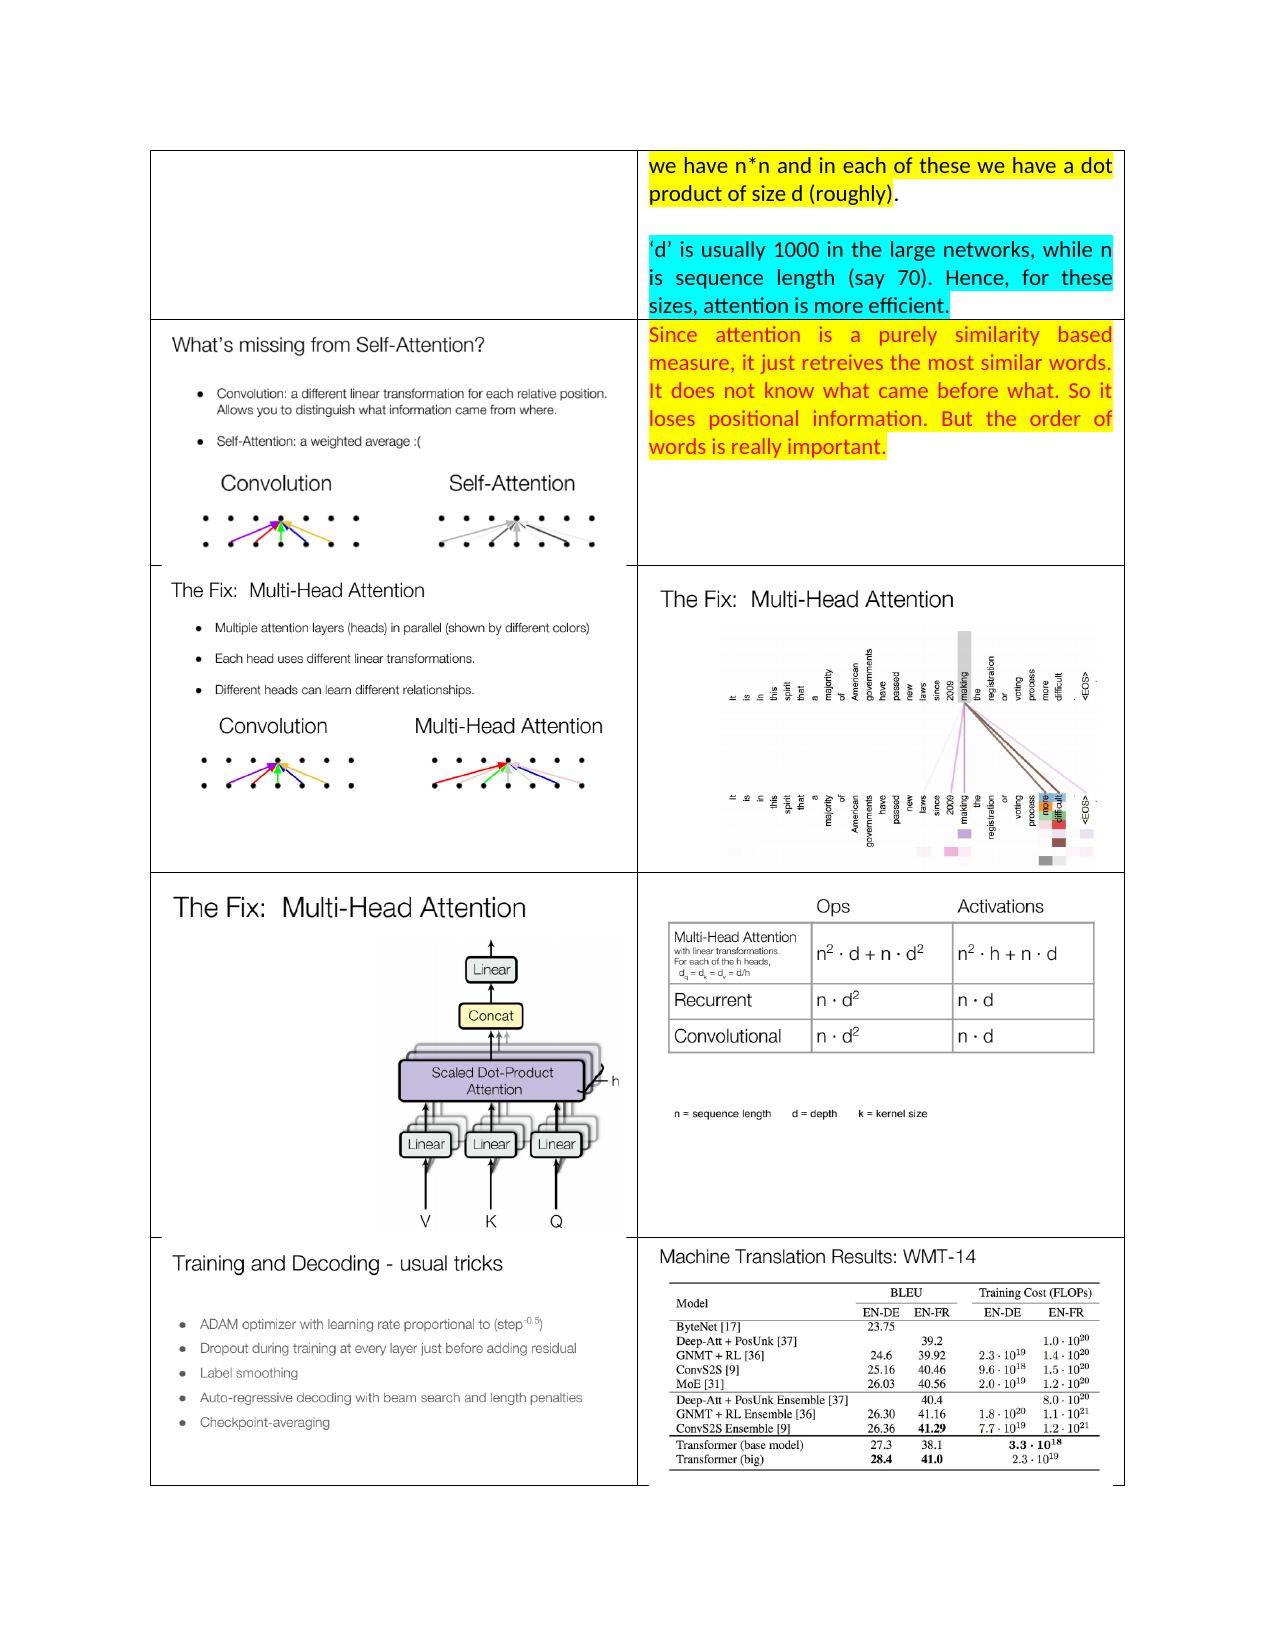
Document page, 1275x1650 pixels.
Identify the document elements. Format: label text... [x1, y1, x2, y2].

picture [648, 1238, 1114, 1486]
table_cell [1114, 566, 1124, 872]
table_cell [627, 873, 637, 1237]
picture [648, 566, 1114, 872]
table_cell [638, 1238, 648, 1485]
table_cell Since attention is a purely similarity based measure, it just retreives the most similar words. It does not know what came before what. So it loses positional information. But the order of words is really important. [638, 320, 1124, 565]
picture [648, 873, 1114, 1135]
table_cell [151, 873, 161, 1237]
table_cell [627, 320, 637, 565]
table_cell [638, 151, 1124, 319]
picture [161, 320, 627, 807]
table_cell [638, 566, 648, 872]
picture [161, 873, 627, 1452]
table_cell [638, 873, 1124, 1237]
table_cell [1114, 1238, 1124, 1485]
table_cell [151, 151, 637, 319]
table_cell [151, 1238, 637, 1485]
table_cell [151, 566, 637, 872]
table_cell [151, 320, 161, 565]
